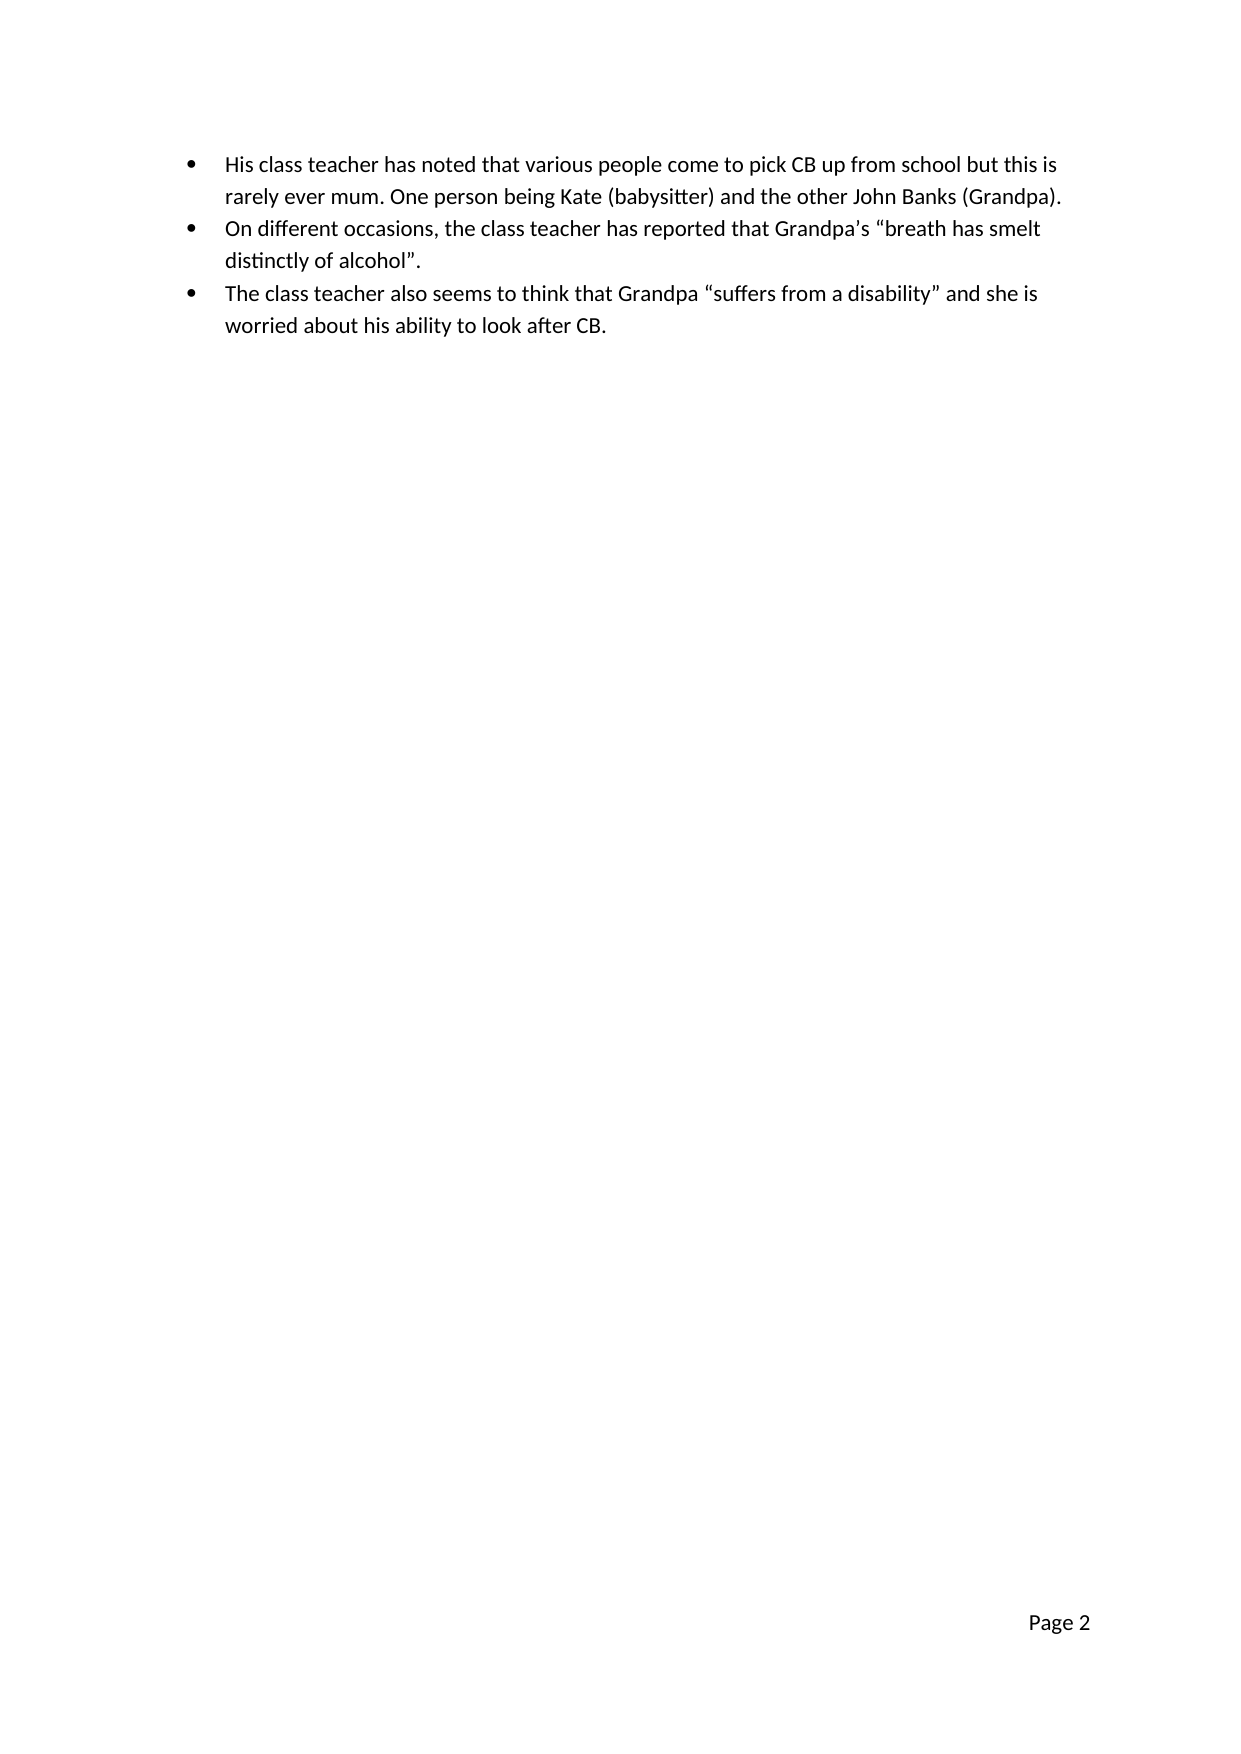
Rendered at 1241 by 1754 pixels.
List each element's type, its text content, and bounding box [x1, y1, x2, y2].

list On different occasions, the class teacher has reported that Grandpa’s “breath has smelt distinctly of alcohol”. [187, 214, 1090, 274]
list The class teacher also seems to think that Grandpa “suffers from a disability” and she is worried about his ability to look after CB. [187, 279, 1090, 339]
list His class teacher has noted that various people come to pick CB up from school but this is rarely ever mum. One person being Kate (babysitter) and the other John Banks (Grandpa). [187, 150, 1090, 210]
